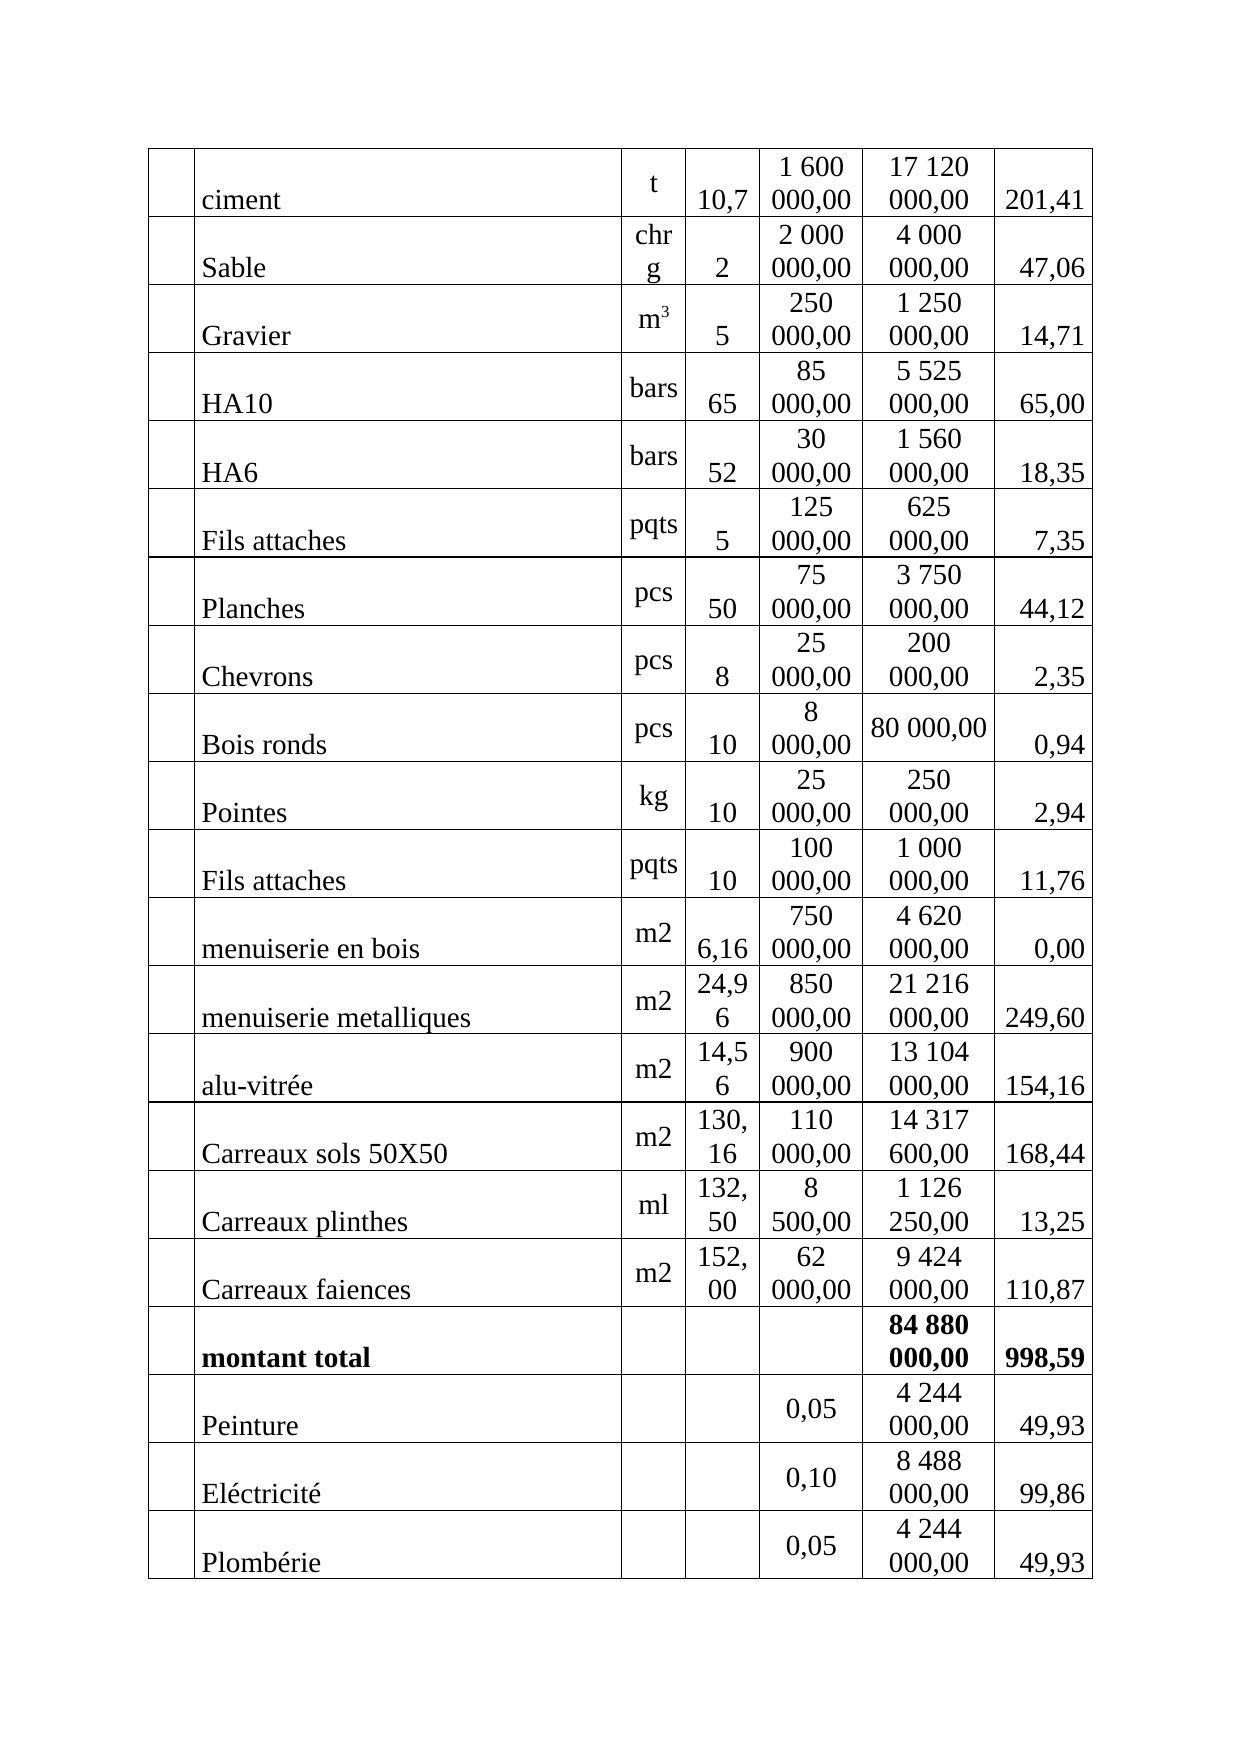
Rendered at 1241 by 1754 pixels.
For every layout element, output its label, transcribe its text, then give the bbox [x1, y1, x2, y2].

table_cell 3 750 000,00 [863, 558, 994, 624]
table_cell 80 000,00 [863, 694, 994, 761]
table_cell 130,16 [686, 1103, 759, 1169]
table_cell 18,35 [995, 421, 1092, 488]
table_cell 9 424 000,00 [863, 1239, 994, 1306]
table_cell 250 000,00 [760, 285, 862, 352]
table_cell 100 000,00 [760, 830, 862, 897]
table_cell [149, 1375, 194, 1442]
table_cell 65 [686, 353, 759, 420]
table_cell [149, 1443, 194, 1510]
table_cell 2,94 [995, 762, 1092, 829]
table_cell 25 000,00 [760, 626, 862, 693]
table_cell m2 [622, 898, 685, 965]
table_cell [149, 1171, 194, 1238]
table_cell 110,87 [995, 1239, 1092, 1306]
table_cell bars [622, 353, 685, 420]
table_cell alu-vitrée [195, 1034, 621, 1101]
table_cell [149, 830, 194, 897]
table_cell m3 [622, 285, 685, 352]
table_cell 4 244 000,00 [863, 1375, 994, 1442]
table_cell [149, 898, 194, 965]
table_cell [622, 1511, 685, 1578]
table_cell 44,12 [995, 558, 1092, 624]
table_cell [622, 1375, 685, 1442]
table_cell 5 [686, 489, 759, 556]
table_cell ciment [195, 149, 621, 216]
table_cell HA10 [195, 353, 621, 420]
table_cell 85 000,00 [760, 353, 862, 420]
table_cell 14 317 600,00 [863, 1103, 994, 1169]
table_cell m2 [622, 1034, 685, 1101]
table_cell 75 000,00 [760, 558, 862, 624]
table_cell 1 600 000,00 [760, 149, 862, 216]
table_cell menuiserie en bois [195, 898, 621, 965]
table_cell 2 000 000,00 [760, 217, 862, 284]
table_cell 4 244 000,00 [863, 1511, 994, 1578]
table_cell 10 [686, 830, 759, 897]
table_cell 154,16 [995, 1034, 1092, 1101]
table_cell 13 104 000,00 [863, 1034, 994, 1101]
table_cell 8 500,00 [760, 1171, 862, 1238]
table_cell m2 [622, 1103, 685, 1169]
table_cell 0,94 [995, 694, 1092, 761]
table_cell [622, 1443, 685, 1510]
table_cell 2 [686, 217, 759, 284]
table_cell 8 488 000,00 [863, 1443, 994, 1510]
table_cell 8 000,00 [760, 694, 862, 761]
table_cell pqts [622, 489, 685, 556]
table_cell Plombérie [195, 1511, 621, 1578]
table_cell 1 126 250,00 [863, 1171, 994, 1238]
table_cell ml [622, 1171, 685, 1238]
table_cell [149, 217, 194, 284]
table_cell Chevrons [195, 626, 621, 693]
table_cell 625 000,00 [863, 489, 994, 556]
table_cell [149, 489, 194, 556]
table_cell Carreaux plinthes [195, 1171, 621, 1238]
table_cell pcs [622, 626, 685, 693]
table_cell Eléctricité [195, 1443, 621, 1510]
table_cell 5 [686, 285, 759, 352]
table_cell 0,00 [995, 898, 1092, 965]
table_cell 49,93 [995, 1511, 1092, 1578]
table_cell [149, 694, 194, 761]
table_cell 850 000,00 [760, 966, 862, 1033]
table_cell 8 [686, 626, 759, 693]
table_cell Sable [195, 217, 621, 284]
table_cell 110 000,00 [760, 1103, 862, 1169]
table_cell [760, 1307, 862, 1374]
table_cell 25 000,00 [760, 762, 862, 829]
table_cell 30 000,00 [760, 421, 862, 488]
table_cell Pointes [195, 762, 621, 829]
table_cell [149, 285, 194, 352]
table_cell [686, 1375, 759, 1442]
table_cell 168,44 [995, 1103, 1092, 1169]
table_cell 5 525 000,00 [863, 353, 994, 420]
table_cell 249,60 [995, 966, 1092, 1033]
table_cell 250 000,00 [863, 762, 994, 829]
table_cell 152,00 [686, 1239, 759, 1306]
table_cell Peinture [195, 1375, 621, 1442]
table_cell Carreaux sols 50X50 [195, 1103, 621, 1169]
table_cell 99,86 [995, 1443, 1092, 1510]
table_cell 998,59 [995, 1307, 1092, 1374]
table_cell pcs [622, 558, 685, 624]
table_cell chrg [622, 217, 685, 284]
table_cell Bois ronds [195, 694, 621, 761]
table_cell montant total [195, 1307, 621, 1374]
table_cell 47,06 [995, 217, 1092, 284]
table_cell 4 000 000,00 [863, 217, 994, 284]
table_cell [149, 149, 194, 216]
table_cell Fils attaches [195, 830, 621, 897]
table_cell 21 216 000,00 [863, 966, 994, 1033]
table_cell [149, 626, 194, 693]
table_cell 52 [686, 421, 759, 488]
table_cell t [622, 149, 685, 216]
table_cell kg [622, 762, 685, 829]
table_cell 10,7 [686, 149, 759, 216]
table_cell Carreaux faiences [195, 1239, 621, 1306]
table_cell 1 560 000,00 [863, 421, 994, 488]
table_cell [149, 1034, 194, 1101]
table_cell 11,76 [995, 830, 1092, 897]
table_cell m2 [622, 1239, 685, 1306]
table_cell 4 620 000,00 [863, 898, 994, 965]
table_cell [686, 1443, 759, 1510]
table_cell [149, 421, 194, 488]
table_cell 14,56 [686, 1034, 759, 1101]
table_cell 14,71 [995, 285, 1092, 352]
table_cell 10 [686, 762, 759, 829]
table_cell [622, 1307, 685, 1374]
table_cell [149, 966, 194, 1033]
table_cell 900 000,00 [760, 1034, 862, 1101]
table_cell 17 120 000,00 [863, 149, 994, 216]
table_cell 6,16 [686, 898, 759, 965]
table_cell 201,41 [995, 149, 1092, 216]
table_cell Fils attaches [195, 489, 621, 556]
table_cell 1 000 000,00 [863, 830, 994, 897]
table_cell 125 000,00 [760, 489, 862, 556]
table_cell 24,96 [686, 966, 759, 1033]
table_cell 65,00 [995, 353, 1092, 420]
table_cell 1 250 000,00 [863, 285, 994, 352]
table_cell 0,05 [760, 1511, 862, 1578]
table_cell HA6 [195, 421, 621, 488]
table_cell [149, 1511, 194, 1578]
table_cell [149, 1239, 194, 1306]
table_cell [686, 1307, 759, 1374]
table_cell 0,10 [760, 1443, 862, 1510]
table_cell 10 [686, 694, 759, 761]
table_cell 7,35 [995, 489, 1092, 556]
table_cell 2,35 [995, 626, 1092, 693]
table_cell pcs [622, 694, 685, 761]
table_cell [686, 1511, 759, 1578]
table_cell 750 000,00 [760, 898, 862, 965]
table_cell 62 000,00 [760, 1239, 862, 1306]
table_cell 200 000,00 [863, 626, 994, 693]
table_cell 84 880 000,00 [863, 1307, 994, 1374]
table_cell 13,25 [995, 1171, 1092, 1238]
table_cell [149, 1103, 194, 1169]
table_cell 49,93 [995, 1375, 1092, 1442]
table_cell m2 [622, 966, 685, 1033]
table_cell [149, 1307, 194, 1374]
table_cell [149, 762, 194, 829]
table_cell Planches [195, 558, 621, 624]
table_cell pqts [622, 830, 685, 897]
table_cell [149, 353, 194, 420]
table_cell Gravier [195, 285, 621, 352]
table_cell bars [622, 421, 685, 488]
table_cell [149, 558, 194, 624]
table_cell menuiserie metalliques [195, 966, 621, 1033]
table_cell 0,05 [760, 1375, 862, 1442]
table_cell 132,50 [686, 1171, 759, 1238]
table_cell 50 [686, 558, 759, 624]
